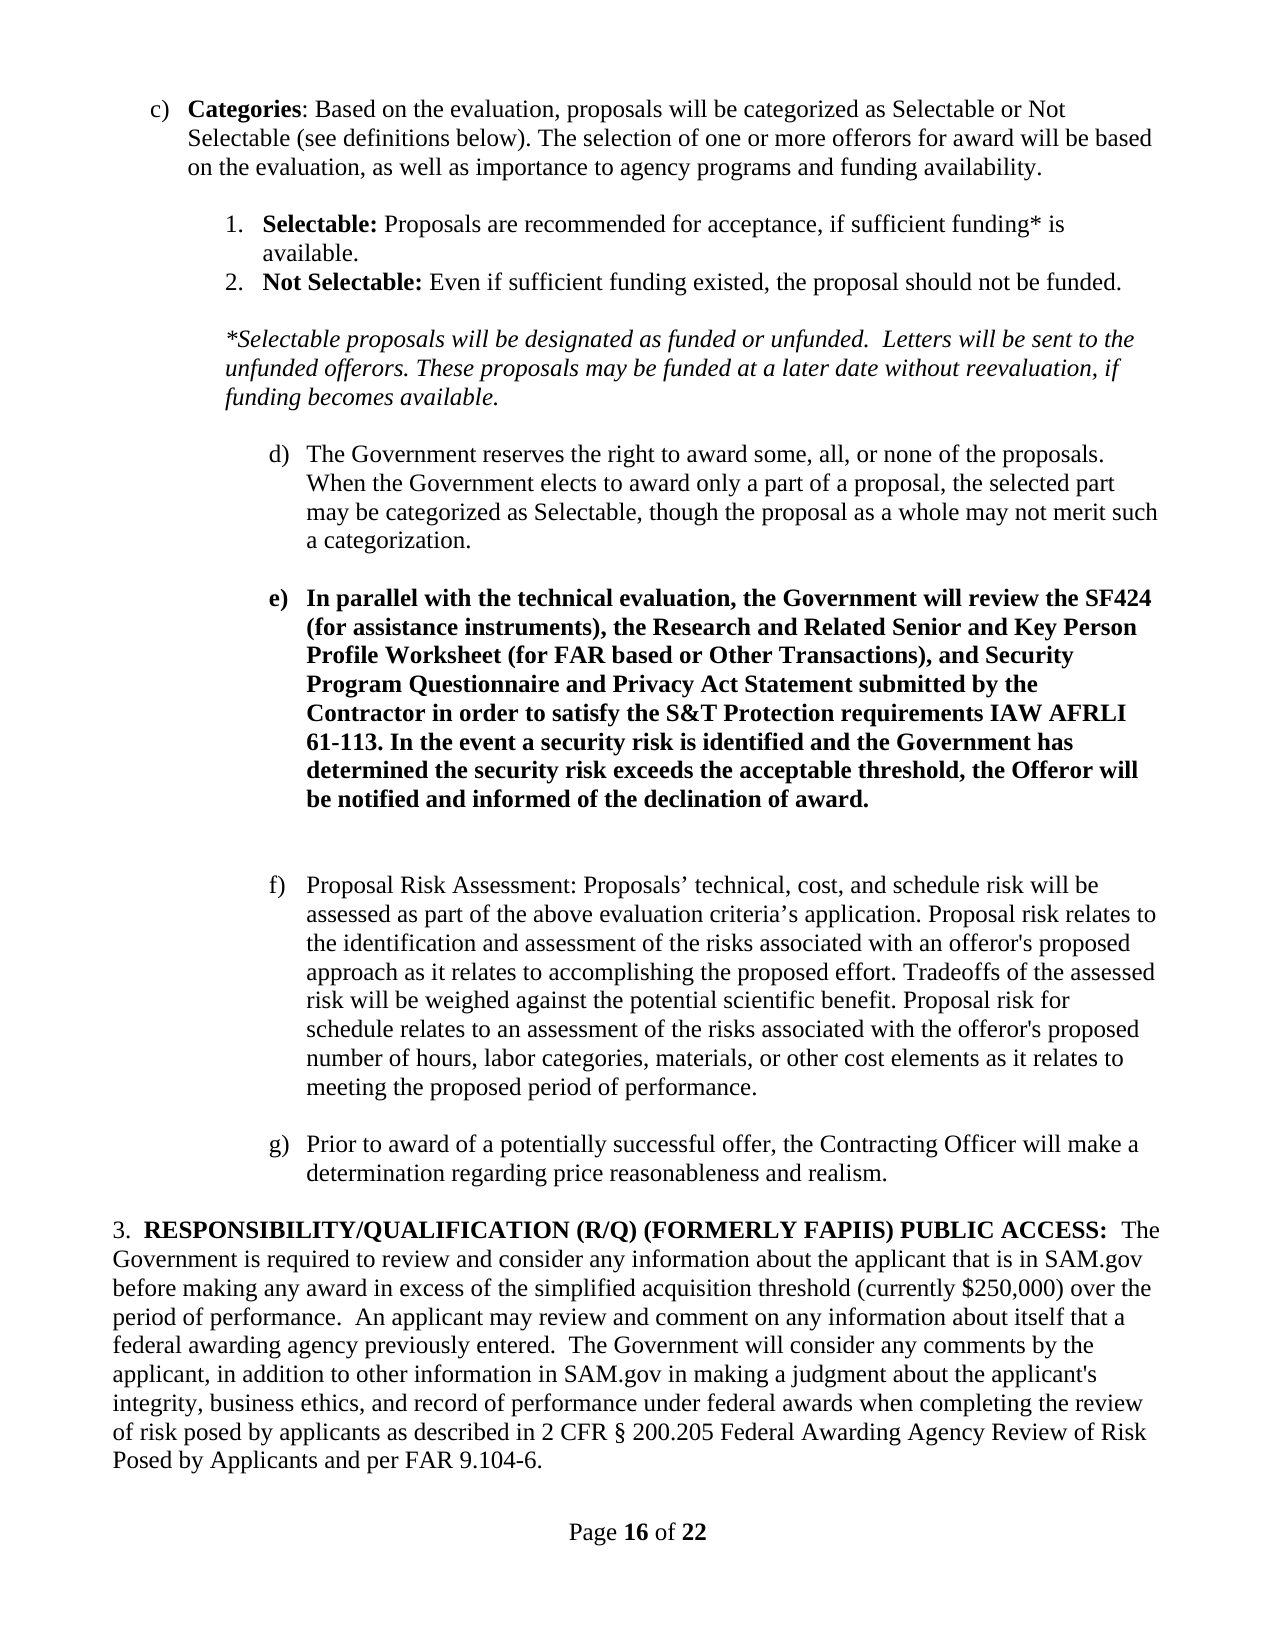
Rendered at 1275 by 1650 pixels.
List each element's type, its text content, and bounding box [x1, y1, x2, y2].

list In parallel with the technical evaluation, the Government will review the SF424 (for assistance instruments), the Research and Related Senior and Key Person Profile Worksheet (for FAR based or Other Transactions), and Security Program Questionnaire and Privacy Act Statement submitted by the Contractor in order to satisfy the S&T Protection requirements IAW AFRLI 61-113. In the event a security risk is identified and the Government has determined the security risk exceeds the acceptable threshold, the Offeror will be notified and informed of the declination of award. [269, 583, 1162, 813]
text *Selectable proposals will be designated as funded or unfunded. Letters will be sent to the unfunded offerors. These proposals may be funded at a later date without reevaluation, if funding becomes available. [225, 324, 1162, 411]
list Categories: Based on the evaluation, proposals will be categorized as Selectable or Not Selectable (see definitions below). The selection of one or more offerors for award will be based on the evaluation, as well as importance to agency programs and funding availability. [150, 94, 1162, 181]
text 3. RESPONSIBILITY/QUALIFICATION (R/Q) (FORMERLY FAPIIS) PUBLIC ACCESS: The Government is required to review and consider any information about the applicant that is in SAM.gov before making any award in excess of the simplified acquisition threshold (currently $250,000) over the period of performance. An applicant may review and comment on any information about itself that a federal awarding agency previously entered. The Government will consider any comments by the applicant, in addition to other information in SAM.gov in making a judgment about the applicant's integrity, business ethics, and record of performance under federal awards when completing the review of risk posed by applicants as described in 2 CFR § 200.205 Federal Awarding Agency Review of Risk Posed by Applicants and per FAR 9.104-6. [112, 1216, 1162, 1474]
list Prior to award of a potentially successful offer, the Contracting Officer will make a determination regarding price reasonableness and realism. [269, 1129, 1162, 1187]
list The Government reserves the right to award some, all, or none of the proposals. When the Government elects to award only a part of a proposal, the selected part may be categorized as Selectable, though the proposal as a whole may not merit such a categorization. [269, 439, 1162, 554]
list Proposal Risk Assessment: Proposals’ technical, cost, and schedule risk will be assessed as part of the above evaluation criteria’s application. Proposal risk relates to the identification and assessment of the risks associated with an offeror's proposed approach as it relates to accomplishing the proposed effort. Tradeoffs of the assessed risk will be weighed against the potential scientific benefit. Proposal risk for schedule relates to an assessment of the risks associated with the offeror's proposed number of hours, labor categories, materials, or other cost elements as it relates to meeting the proposed period of performance. [269, 871, 1162, 1101]
list Selectable: Proposals are recommended for acceptance, if sufficient funding* is available. [225, 209, 1162, 267]
list Not Selectable: Even if sufficient funding existed, the proposal should not be funded. [225, 267, 1162, 296]
